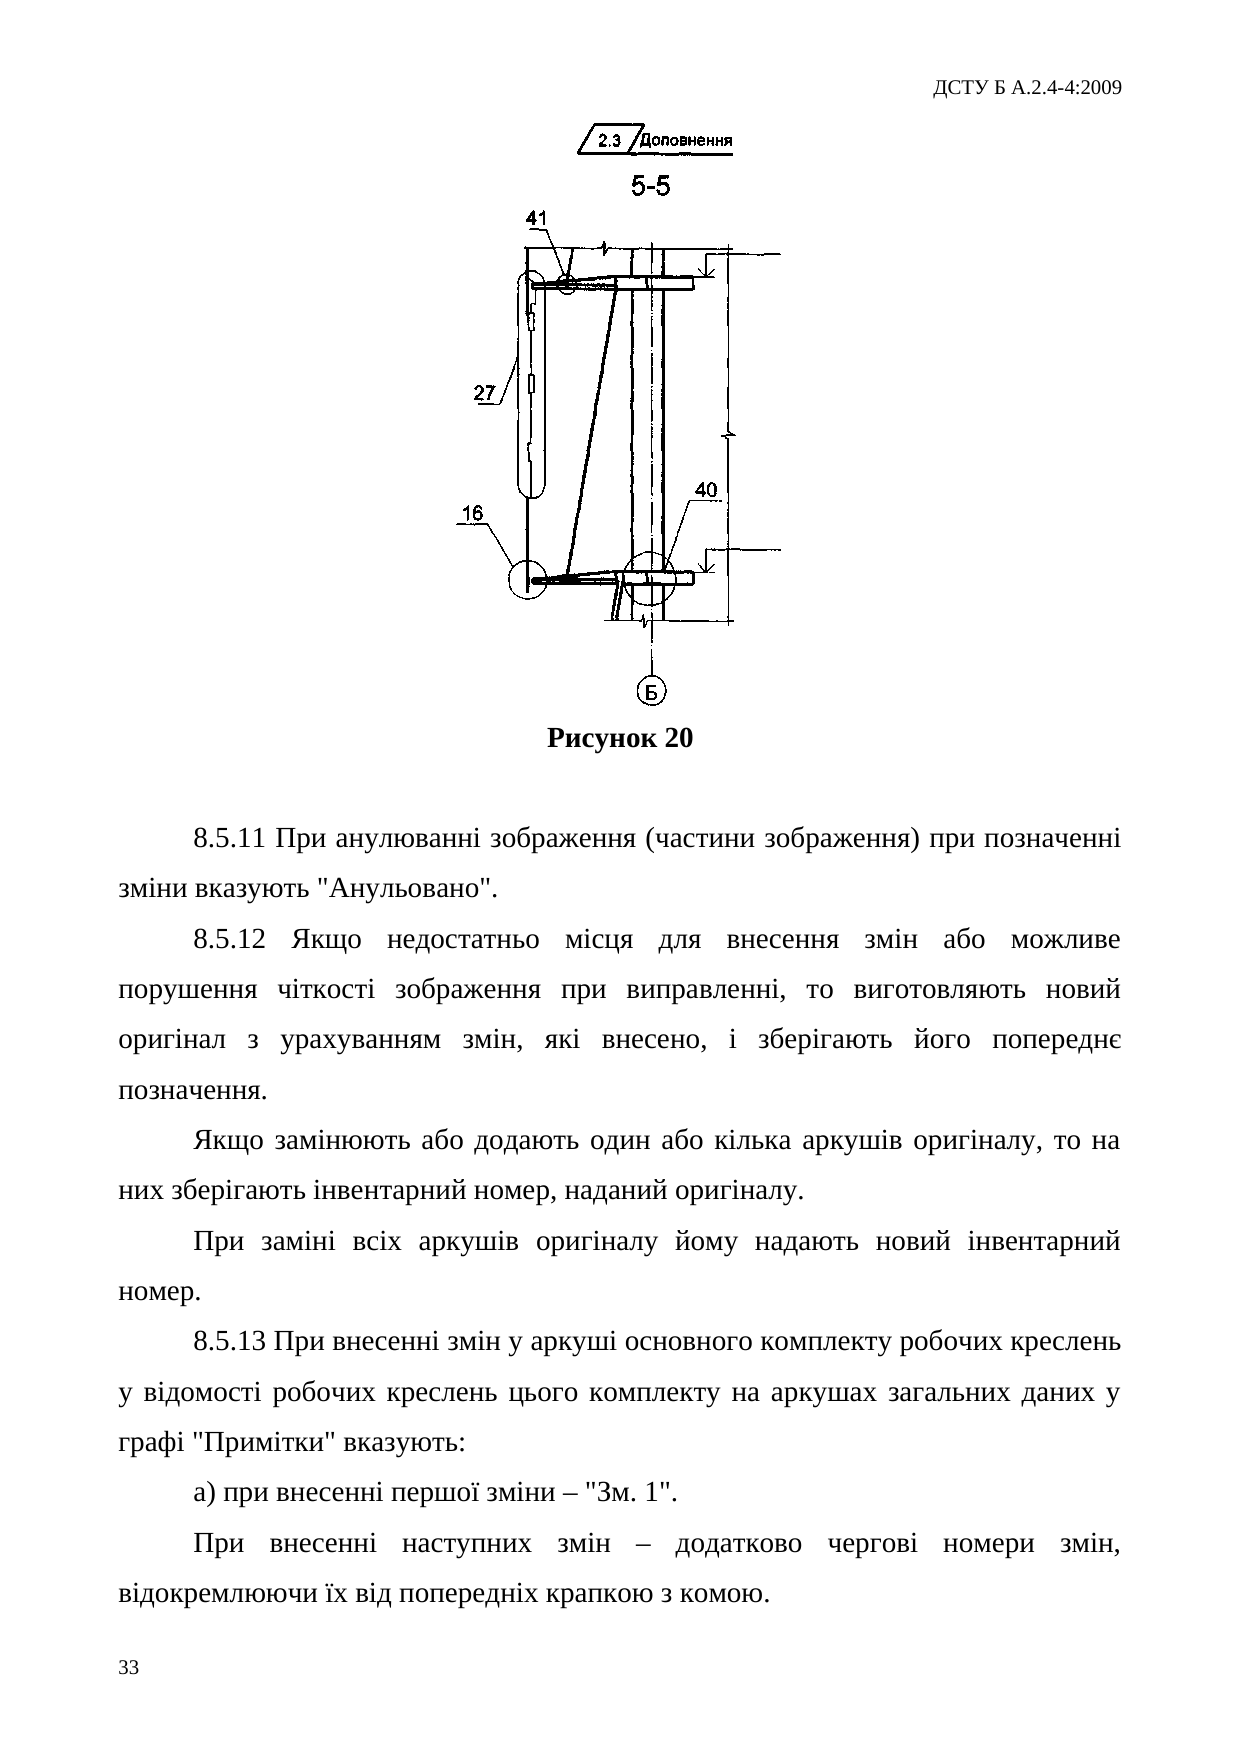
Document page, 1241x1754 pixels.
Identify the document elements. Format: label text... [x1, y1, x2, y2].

text Якщо замінюють або додають один або кілька аркушів оригіналу, то на них зберігають інвентарний номер, наданий оригіналу. [118, 1122, 1122, 1206]
text 8.5.12 Якщо недостатньо місця для внесення змін або можливе порушення чіткості зображення при виправленні, то виготовляють новий оригінал з урахуванням змін, які внесено, і зберігають його попереднє позначення. [118, 921, 1122, 1105]
text 8.5.13 При внесенні змін у аркуші основного комплекту робочих креслень у відомості робочих креслень цього комплекту на аркушах загальних даних у графі "Примітки" вказують: [118, 1323, 1122, 1458]
text При заміні всіх аркушів оригіналу йому надають новий інвентарний номер. [118, 1223, 1122, 1307]
text а) при внесенні першої зміни – "Зм. 1". [118, 1474, 1122, 1508]
text Рисунок 20 [118, 720, 1122, 753]
text При внесенні наступних змін – додатково чергові номери змін, відокремлюючи їх від попередніх крапкою з комою. [118, 1525, 1122, 1608]
picture [454, 118, 786, 708]
text 8.5.11 При анулюванні зображення (частини зображення) при позначенні зміни вказують "Анульовано". [118, 820, 1122, 904]
